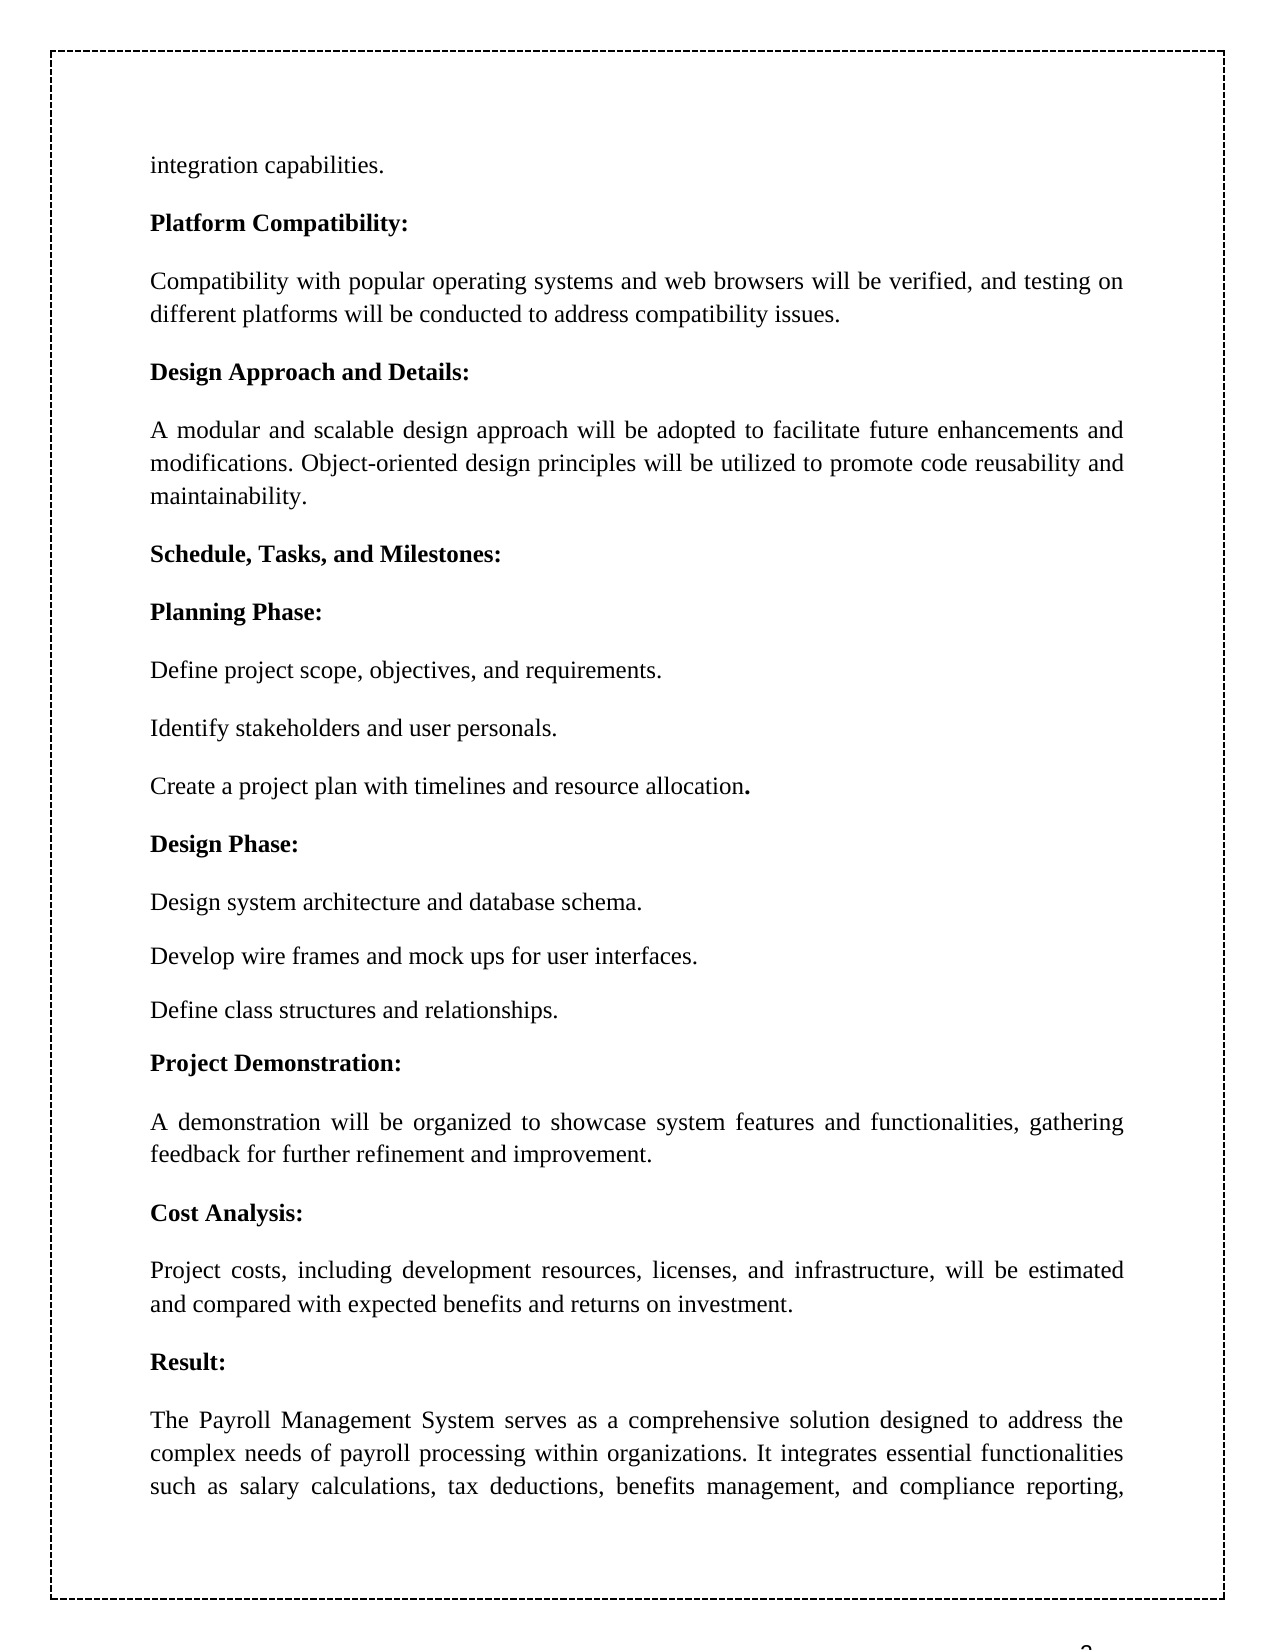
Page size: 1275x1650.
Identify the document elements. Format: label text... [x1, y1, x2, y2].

text Design system architecture and database schema. [150, 887, 1125, 916]
text Define class structures and relationships. [150, 995, 1125, 1023]
text Planning Phase: [150, 597, 1125, 626]
text Create a project plan with timelines and resource allocation. [150, 771, 1125, 800]
text Project costs, including development resources, licenses, and infrastructure, will be estimated and compared with expected benefits and returns on investment. [150, 1256, 1125, 1317]
text Platform Compatibility: [150, 208, 1125, 237]
text Define project scope, objectives, and requirements. [150, 655, 1125, 684]
text Design Phase: [150, 829, 1125, 858]
text A modular and scalable design approach will be adopted to facilitate future enhancements and modifications. Object-oriented design principles will be utilized to promote code reusability and maintainability. [150, 415, 1125, 510]
text Result: [150, 1347, 1125, 1375]
text A demonstration will be organized to showcase system features and functionalities, gathering feedback for further refinement and improvement. [150, 1107, 1125, 1168]
text Compatibility with popular operating systems and web browsers will be verified, and testing on different platforms will be conducted to address compatibility issues. [150, 266, 1125, 328]
text Cost Analysis: [150, 1198, 1125, 1226]
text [150, 1405, 1125, 1499]
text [150, 150, 1125, 179]
text Develop wire frames and mock ups for user interfaces. [150, 941, 1125, 970]
text Identify stakeholders and user personals. [150, 713, 1125, 742]
text Project Demonstration: [150, 1048, 1125, 1077]
text Schedule, Tasks, and Milestones: [150, 539, 1125, 568]
text Design Approach and Details: [150, 357, 1125, 386]
